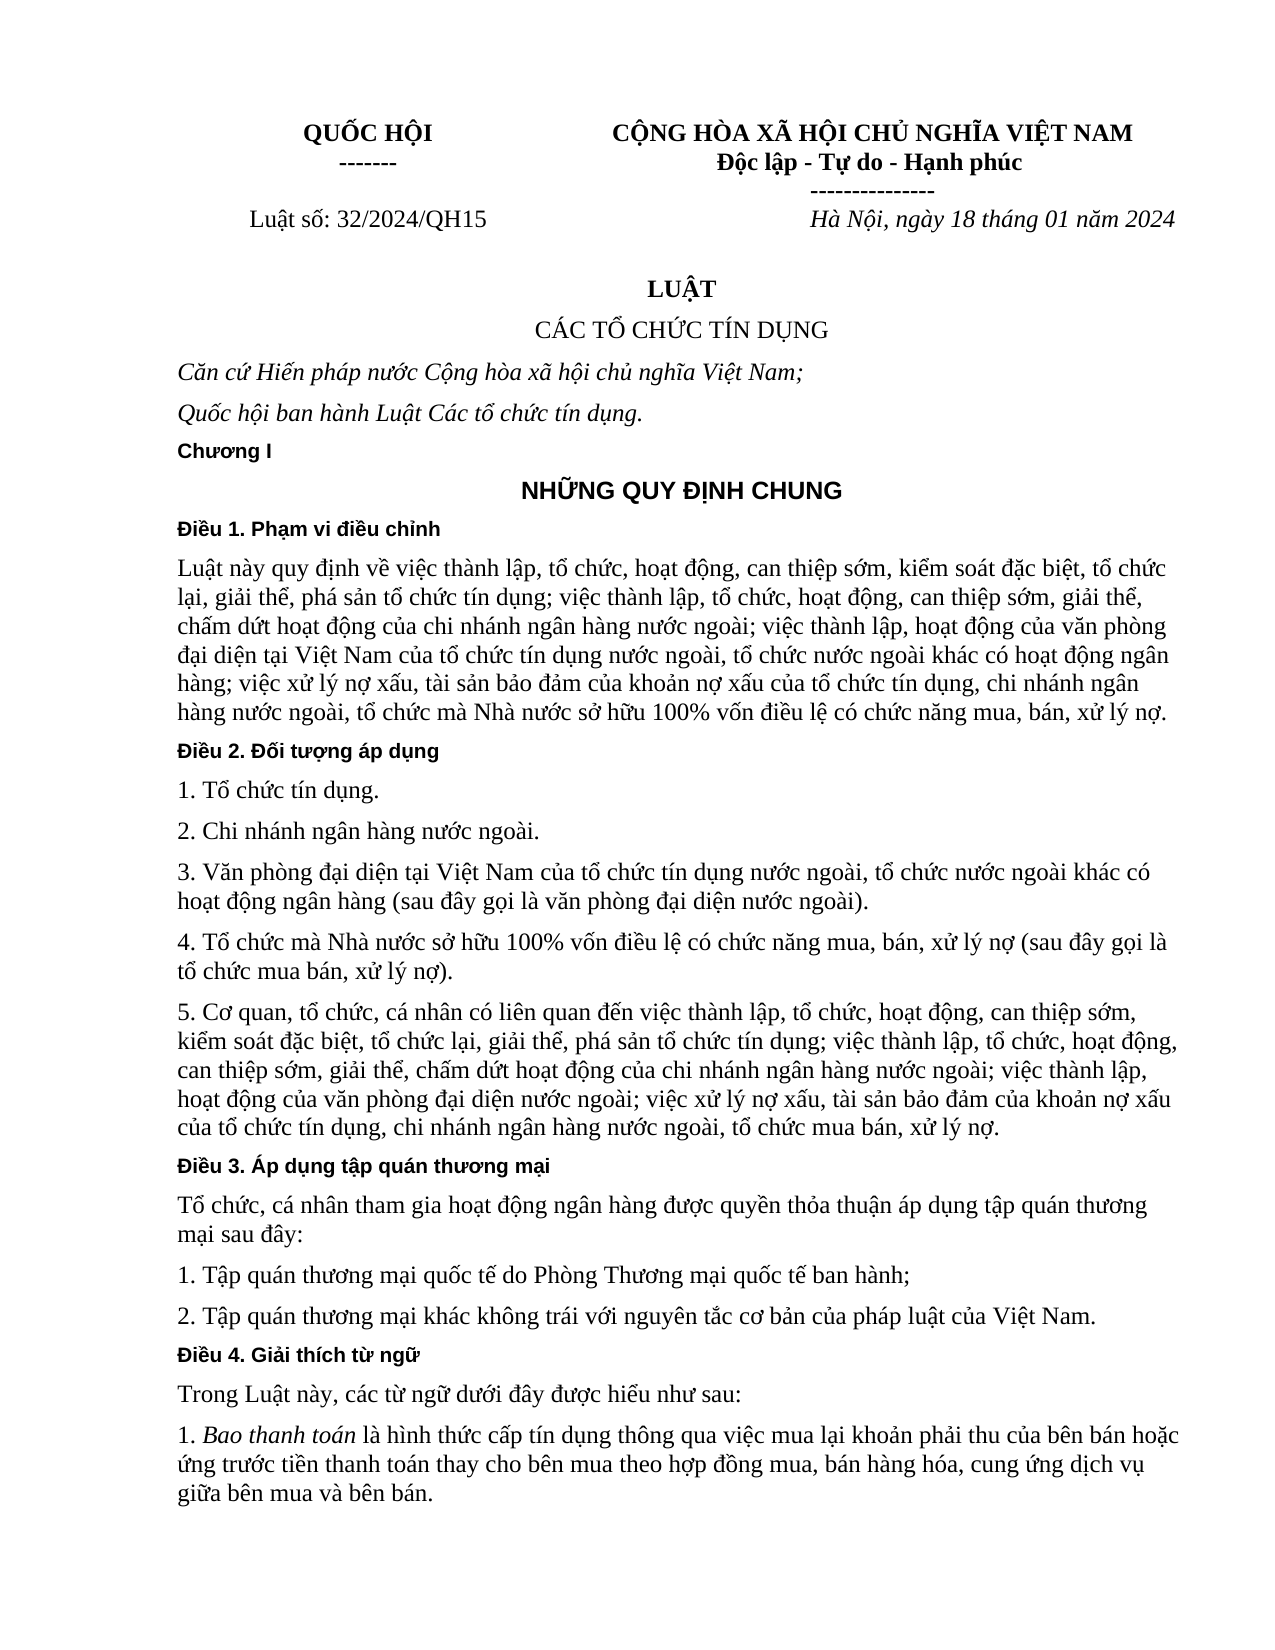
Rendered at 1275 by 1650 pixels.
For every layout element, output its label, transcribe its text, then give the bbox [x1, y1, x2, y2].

text 2. Tập quán thương mại khác không trái với nguyên tắc cơ bản của pháp luật của Việt Nam. [177, 1301, 1186, 1330]
table_header CỘNG HÒA XÃ HỘI CHỦ NGHĨA VIỆT NAM Độc lập - Tự do - Hạnh phúc --------------- [559, 118, 1186, 204]
text Trong Luật này, các từ ngữ dưới đây được hiểu như sau: [177, 1379, 1186, 1408]
text Luật này quy định về việc thành lập, tổ chức, hoạt động, can thiệp sớm, kiểm soát đặc biệt, tổ chức lại, giải thể, phá sản tổ chức tín dụng; việc thành lập, tổ chức, hoạt động, can thiệp sớm, giải thể, chấm dứt hoạt động của chi nhánh ngân hàng nước ngoài; việc thành lập, hoạt động của văn phòng đại diện tại Việt Nam của tổ chức tín dụng nước ngoài, tổ chức nước ngoài khác có hoạt động ngân hàng; việc xử lý nợ xấu, tài sản bảo đảm của khoản nợ xấu của tổ chức tín dụng, chi nhánh ngân hàng nước ngoài, tổ chức mà Nhà nước sở hữu 100% vốn điều lệ có chức năng mua, bán, xử lý nợ. [177, 553, 1186, 726]
text Tổ chức, cá nhân tham gia hoạt động ngân hàng được quyền thỏa thuận áp dụng tập quán thương mại sau đây: [177, 1190, 1186, 1248]
subtitle Điều 1. Phạm vi điều chỉnh [177, 517, 1186, 541]
subtitle Điều 2. Đối tượng áp dụng [177, 738, 1186, 762]
text 1. Tổ chức tín dụng. [177, 775, 1186, 804]
table_header QUỐC HỘI ------- [177, 118, 558, 204]
text CÁC TỔ CHỨC TÍN DỤNG [177, 316, 1186, 344]
subtitle NHỮNG QUY ĐỊNH CHUNG [177, 476, 1186, 504]
table_cell Hà Nội, ngày 18 tháng 01 năm 2024 [559, 204, 1186, 233]
text 3. Văn phòng đại diện tại Việt Nam của tổ chức tín dụng nước ngoài, tổ chức nước ngoài khác có hoạt động ngân hàng (sau đây gọi là văn phòng đại diện nước ngoài). [177, 857, 1186, 915]
subtitle Điều 4. Giải thích từ ngữ [177, 1343, 1186, 1367]
text 1. Tập quán thương mại quốc tế do Phòng Thương mại quốc tế ban hành; [177, 1260, 1186, 1289]
subtitle Điều 3. Áp dụng tập quán thương mại [177, 1154, 1186, 1178]
table_cell Luật số: 32/2024/QH15 [177, 204, 558, 233]
subtitle Chương I [177, 439, 1186, 463]
text 1. Bao thanh toán là hình thức cấp tín dụng thông qua việc mua lại khoản phải thu của bên bán hoặc ứng trước tiền thanh toán thay cho bên mua theo hợp đồng mua, bán hàng hóa, cung ứng dịch vụ giữa bên mua và bên bán. [177, 1420, 1186, 1507]
text Căn cứ Hiến pháp nước Cộng hòa xã hội chủ nghĩa Việt Nam; [177, 357, 1186, 386]
text 4. Tổ chức mà Nhà nước sở hữu 100% vốn điều lệ có chức năng mua, bán, xử lý nợ (sau đây gọi là tổ chức mua bán, xử lý nợ). [177, 927, 1186, 985]
text 5. Cơ quan, tổ chức, cá nhân có liên quan đến việc thành lập, tổ chức, hoạt động, can thiệp sớm, kiểm soát đặc biệt, tổ chức lại, giải thể, phá sản tổ chức tín dụng; việc thành lập, tổ chức, hoạt động, can thiệp sớm, giải thể, chấm dứt hoạt động của chi nhánh ngân hàng nước ngoài; việc thành lập, hoạt động của văn phòng đại diện nước ngoài; việc xử lý nợ xấu, tài sản bảo đảm của khoản nợ xấu của tổ chức tín dụng, chi nhánh ngân hàng nước ngoài, tổ chức mua bán, xử lý nợ. [177, 997, 1186, 1141]
text LUẬT [177, 274, 1186, 303]
text Quốc hội ban hành Luật Các tổ chức tín dụng. [177, 398, 1186, 427]
text 2. Chi nhánh ngân hàng nước ngoài. [177, 816, 1186, 845]
